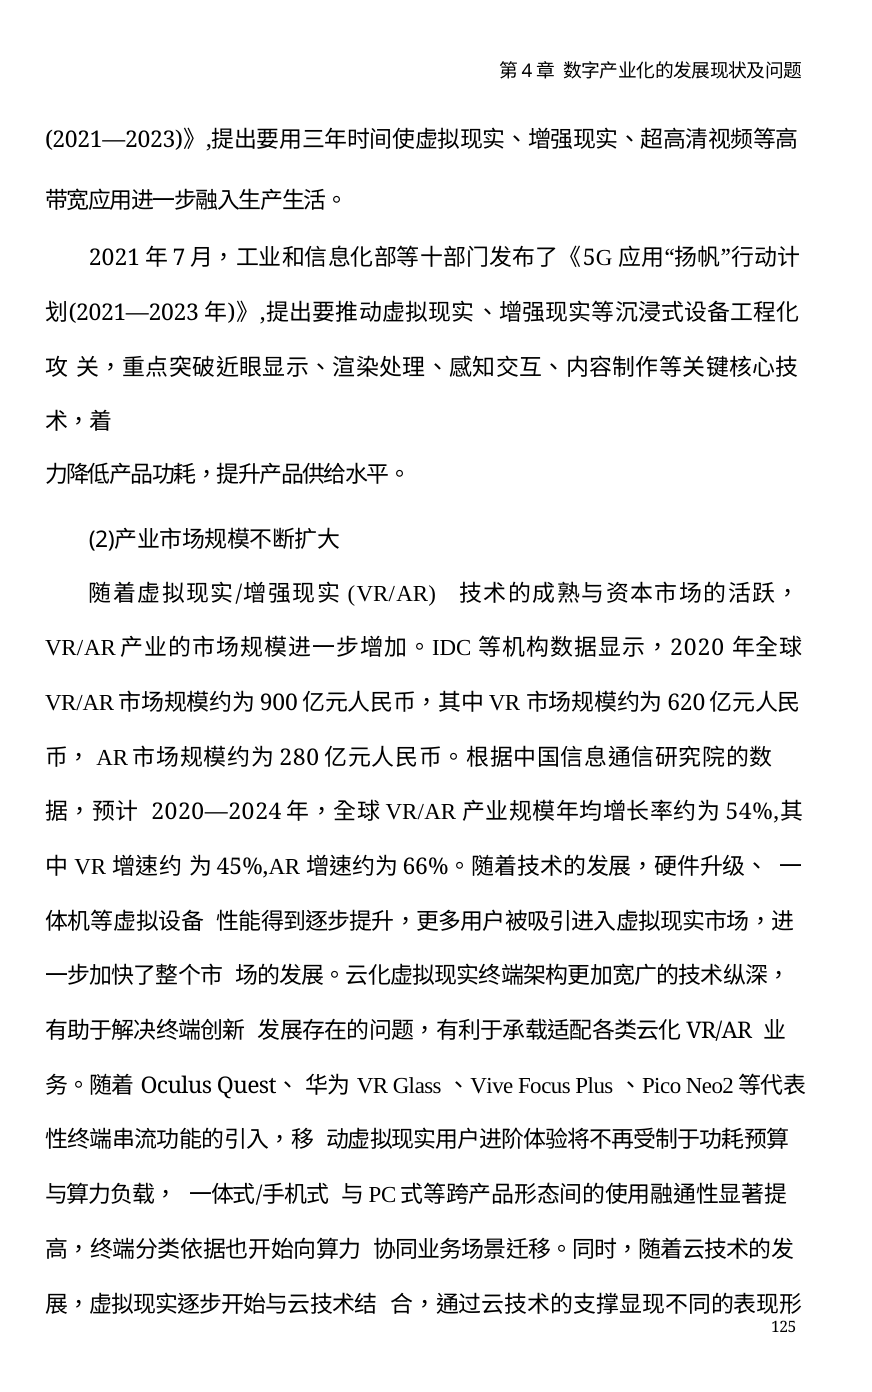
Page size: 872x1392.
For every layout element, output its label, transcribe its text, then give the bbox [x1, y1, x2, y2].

text (2)产业市场规模不断扩大 [88, 524, 809, 553]
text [45, 577, 809, 1319]
text 第4章 数字产业化的发展现状及问题 [499, 59, 809, 82]
text 带宽应用进一步融入生产生活。 [45, 186, 809, 214]
text 2021年7月，工业和信息化部等十部门发布了《5G 应用“扬帆”行动计 划(2021—2023年)》,提出要推动虚拟现实、增强现实等沉浸式设备工程化攻 关，重点突破近眼显示、渲染处理、感知交互、内容制作等关键核心技术，着 [45, 241, 801, 436]
text (2021—2023)》,提出要用三年时间使虚拟现实、增强现实、超高清视频等高 [45, 136, 809, 186]
text 力降低产品功耗，提升产品供给水平。 [45, 460, 809, 488]
